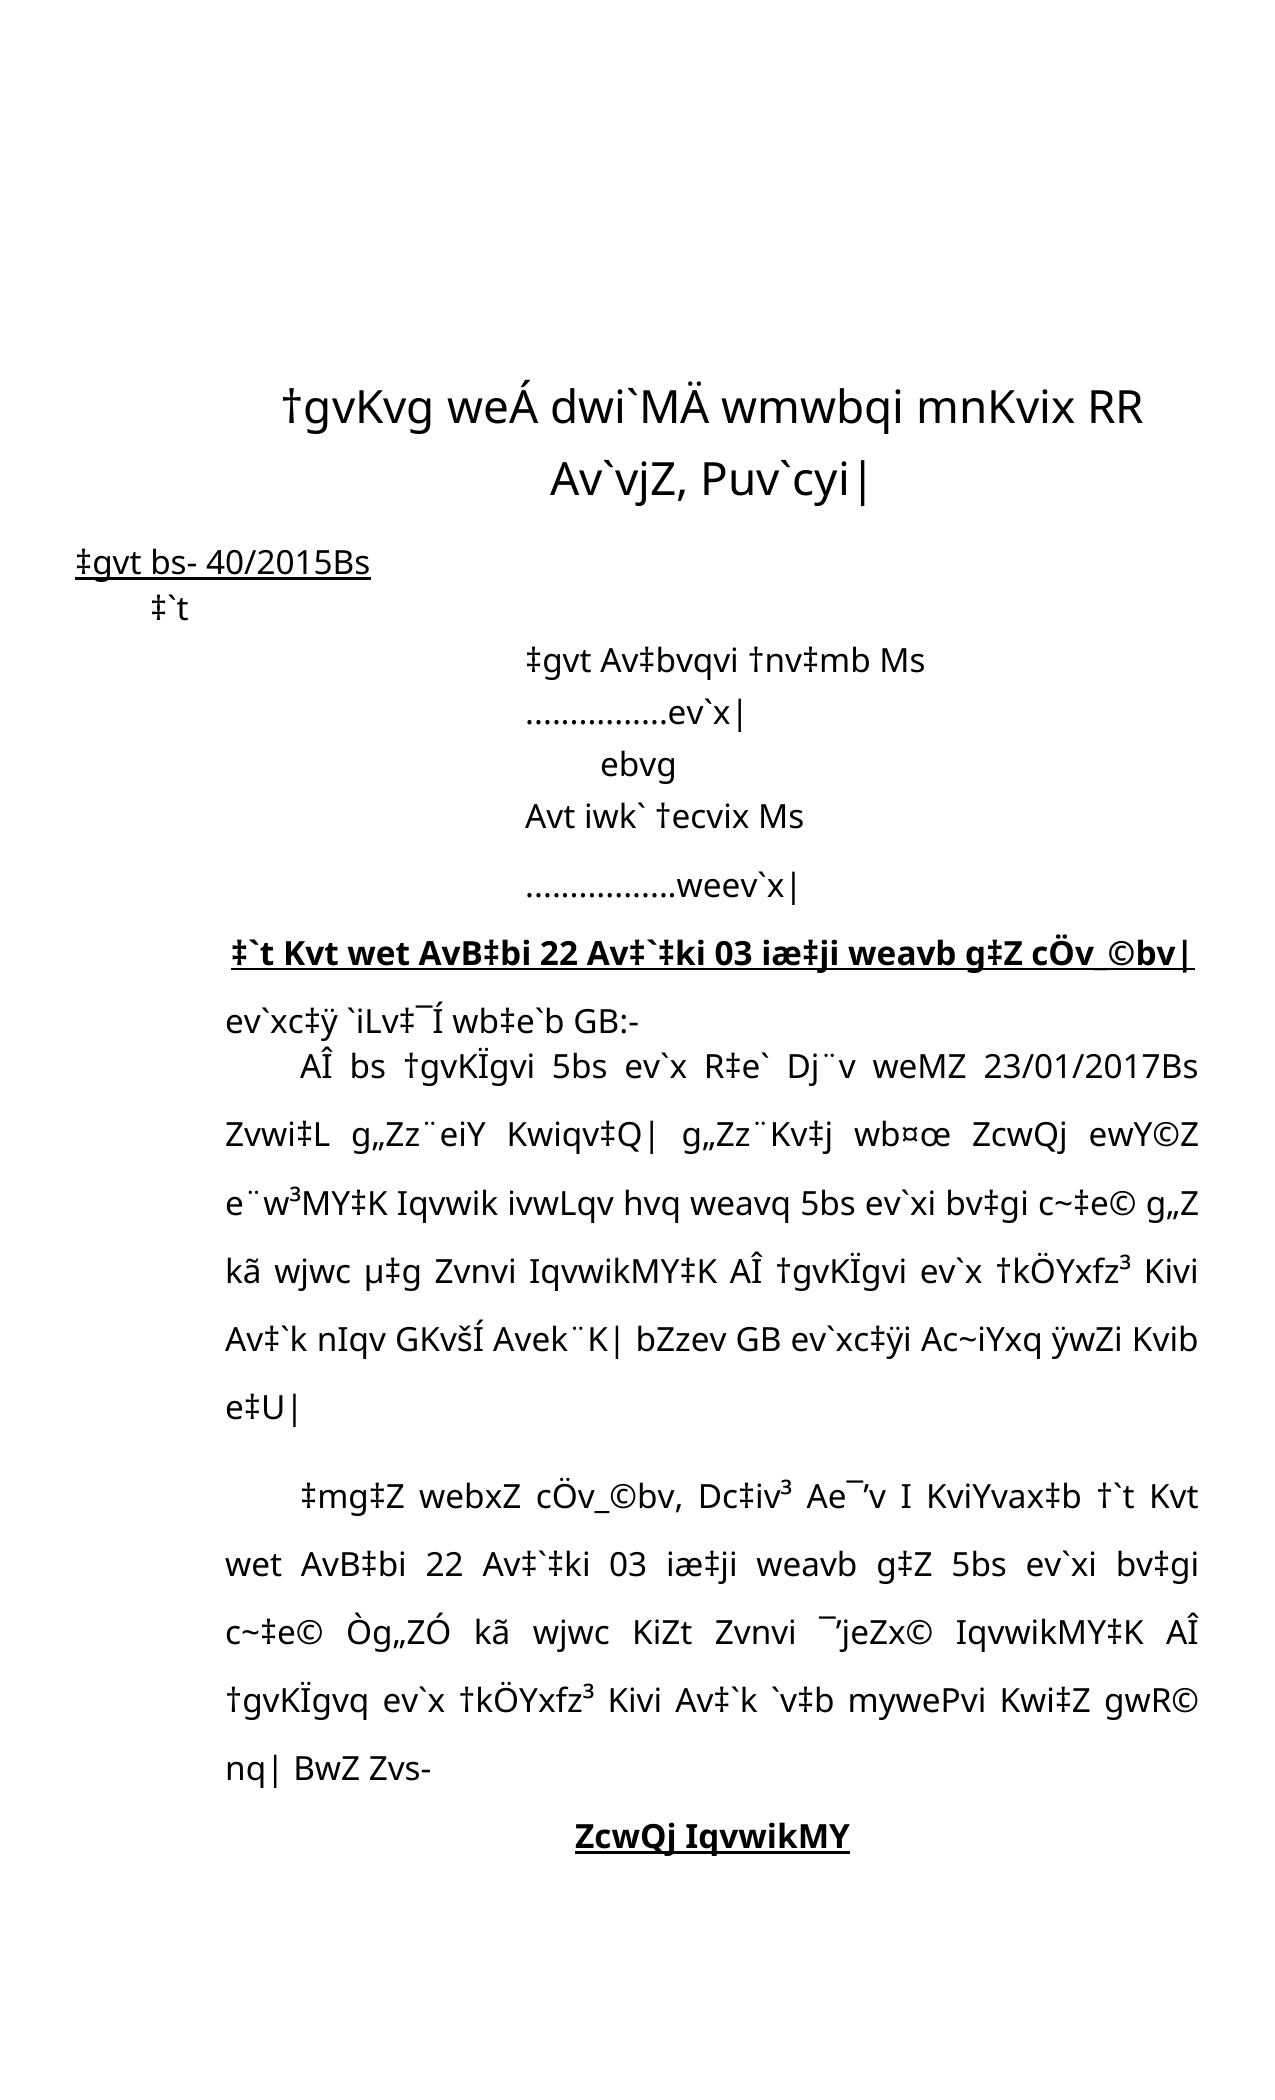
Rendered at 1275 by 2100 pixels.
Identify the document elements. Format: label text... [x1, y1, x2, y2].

text ‡gvt Av‡bvqvi †nv‡mb Ms ................ev`x| [450, 637, 1200, 734]
text AÎ bs †gvKÏgvi 5bs ev`x R‡e` Dj¨v weMZ 23/01/2017Bs Zvwi‡L g„Zz¨eiY Kwiqv‡Q| g„Zz¨Kv‡j wb¤œ ZcwQj ewY©Z e¨w³MY‡K Iqvwik ivwLqv hvq weavq 5bs ev`xi bv‡gi c~‡e© g„Z kã wjwc µ‡g Zvnvi IqvwikMY‡K AÎ †gvKÏgvi ev`x †kÖYxfz³ Kivi Av‡`k nIqv GKvšÍ Avek¨K| bZzev GB ev`xc‡ÿi Ac~iYxq ÿwZi Kvib e‡U| [225, 1043, 1200, 1429]
text ‡gvt bs- 40/2015Bs [75, 539, 1200, 584]
text ebvg [525, 741, 1200, 787]
text ‡mg‡Z webxZ cÖv_©bv, Dc‡iv³ Ae¯’v I KviYvax‡b †`t Kvt wet AvB‡bi 22 Av‡`‡ki 03 iæ‡ji weavb g‡Z 5bs ev`xi bv‡gi c~‡e© Òg„ZÓ kã wjwc KiZt Zvnvi ¯’jeZx© IqvwikMY‡K AÎ †gvKÏgvq ev`x †kÖYxfz³ Kivi Av‡`k `v‡b mywePvi Kwi‡Z gwR© nq| BwZ Zvs- [225, 1473, 1200, 1791]
text ‡`t [150, 584, 1200, 630]
text Avt iwk` †ecvix Ms .................weev`x| [450, 793, 1200, 907]
text †gvKvg weÁ dwi`MÄ wmwbqi mnKvix RR Av`vjZ, Puv`cyi| [225, 375, 1200, 509]
text ZcwQj IqvwikMY [225, 1813, 1200, 1859]
text ‡`t Kvt wet AvB‡bi 22 Av‡`‡ki 03 iæ‡ji weavb g‡Z cÖv_©bv| [225, 929, 1200, 975]
text ev`xc‡ÿ `iLv‡¯Í wb‡e`b GB:- [225, 998, 1200, 1043]
